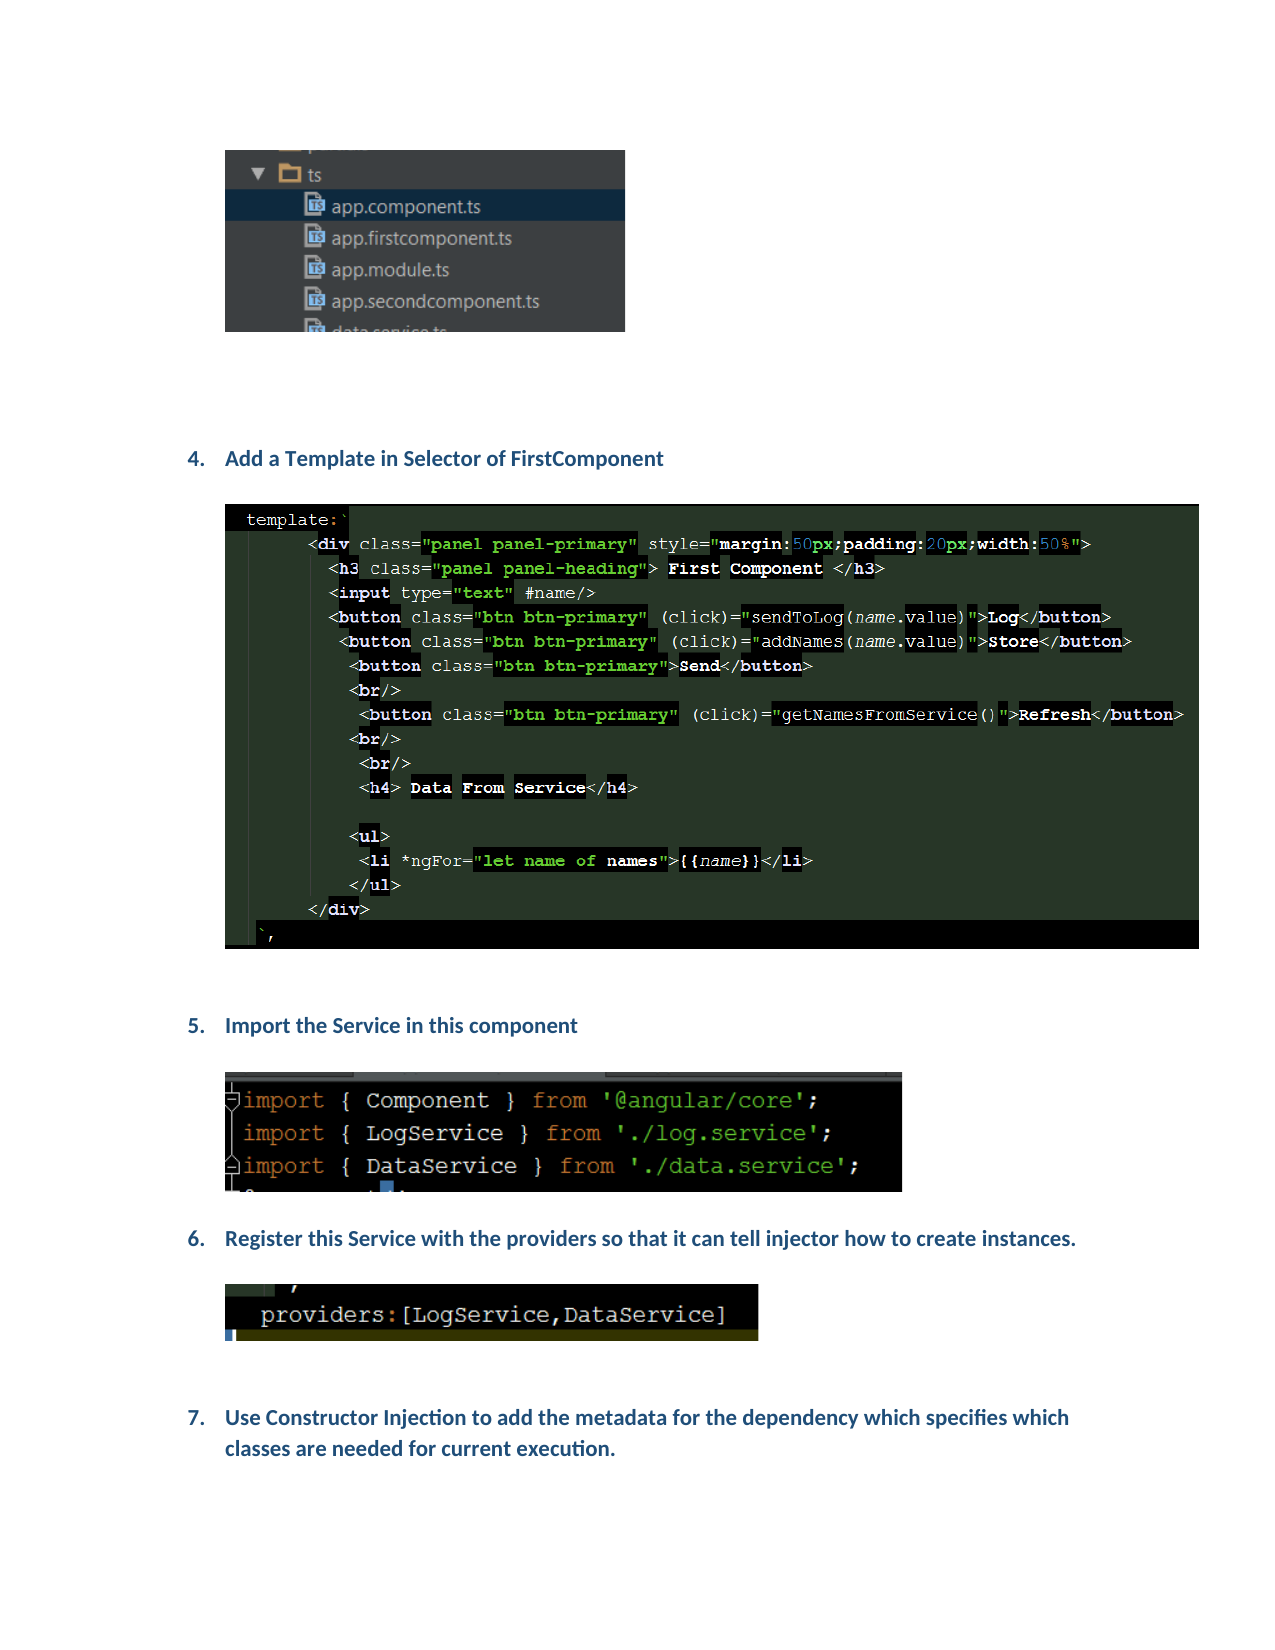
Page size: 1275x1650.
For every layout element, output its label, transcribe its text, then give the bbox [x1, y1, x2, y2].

picture [225, 1284, 759, 1341]
list Add a Template in Selector of FirstComponent [187, 444, 1125, 472]
list Use Constructor Injection to add the metadata for the dependency which specifies which classes are needed for current execution. [187, 1403, 1125, 1462]
picture [225, 504, 1199, 949]
picture [225, 1072, 903, 1192]
list Register this Service with the providers so that it can tell injector how to create instances. [187, 1224, 1125, 1252]
picture [225, 150, 625, 332]
list Import the Service in this component [187, 1012, 1125, 1040]
